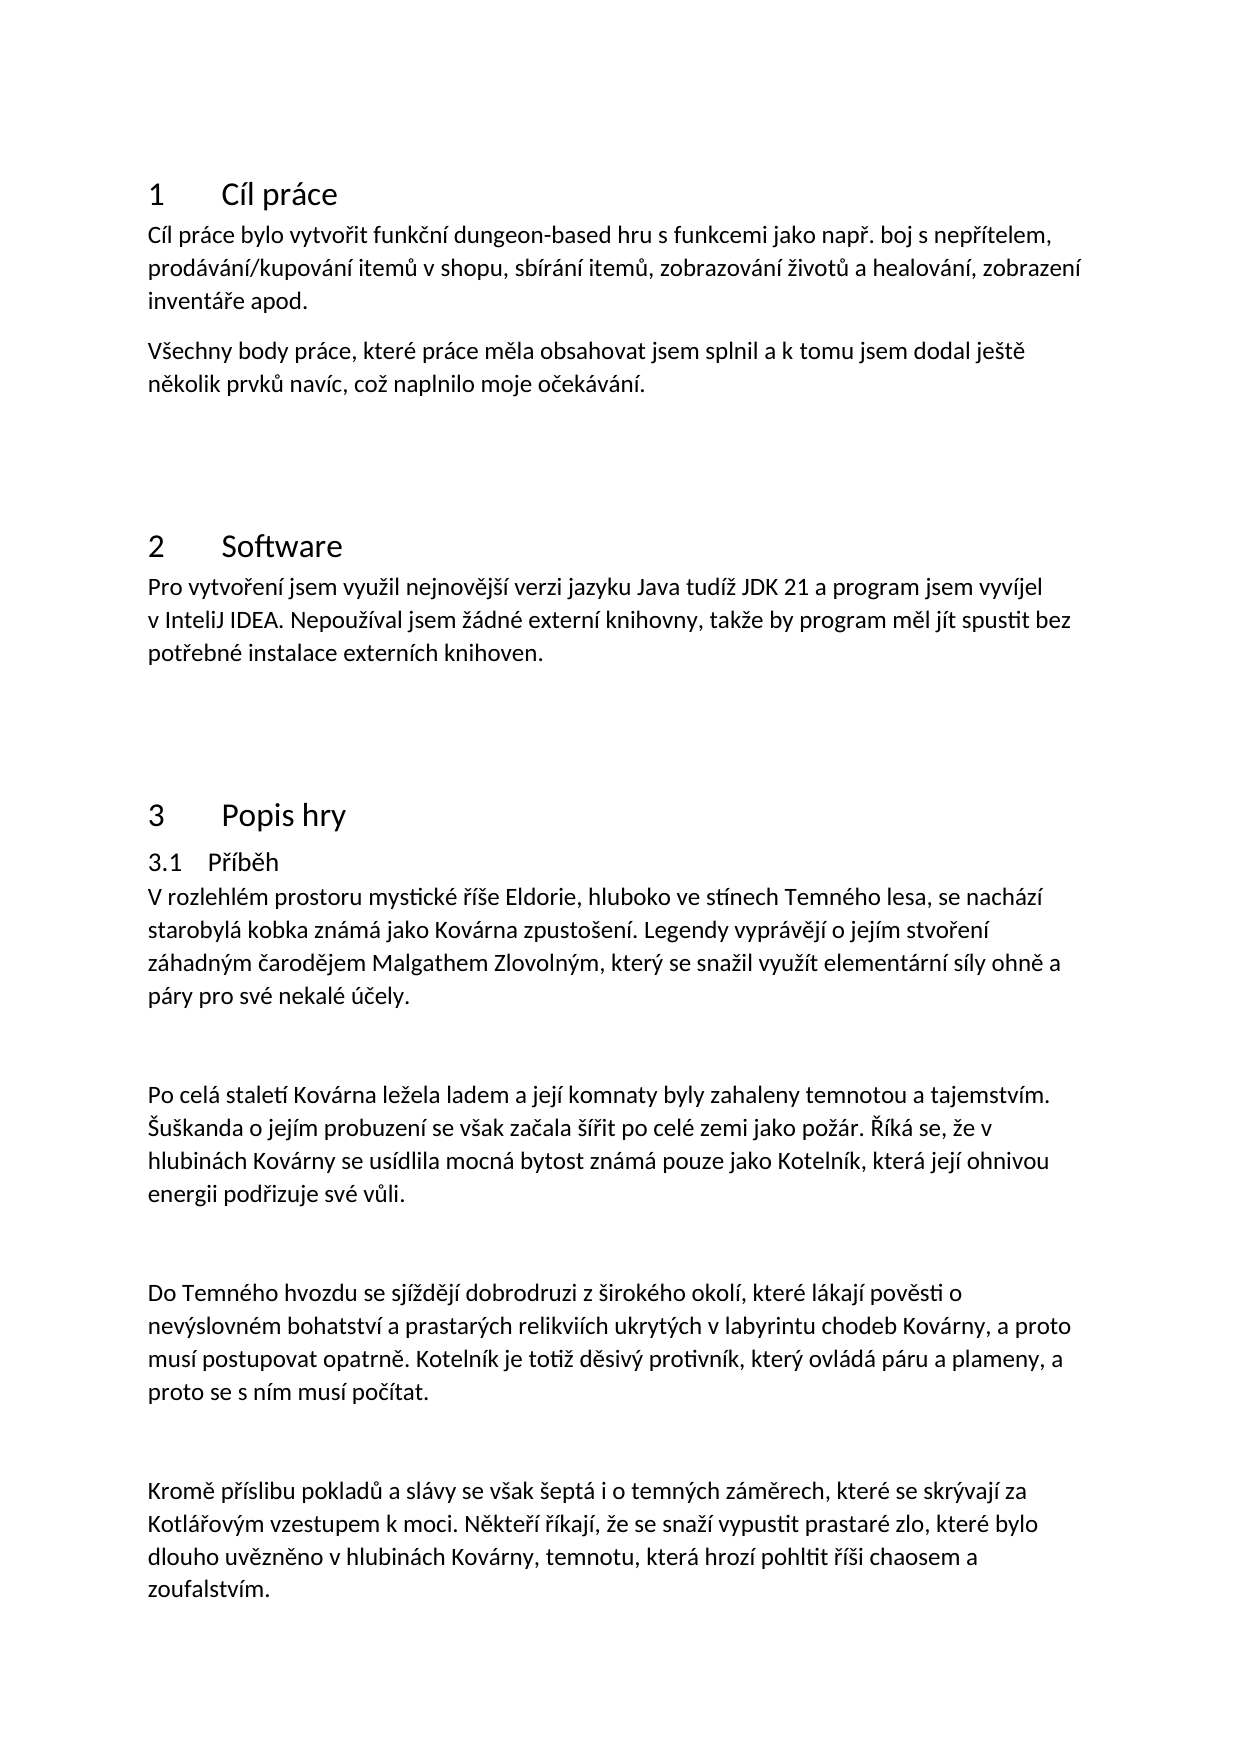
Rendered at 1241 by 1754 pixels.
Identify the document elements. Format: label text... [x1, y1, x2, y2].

subtitle Cíl práce [148, 173, 1093, 213]
subtitle Příběh [148, 845, 1093, 878]
text Do Temného hvozdu se sjíždějí dobrodruzi z širokého okolí, které lákají pověsti o nevýslovném bohatství a prastarých relikviích ukrytých v labyrintu chodeb Kovárny, a proto musí postupovat opatrně. Kotelník je totiž děsivý protivník, který ovládá páru a plameny, a proto se s ním musí počítat. [148, 1277, 1093, 1406]
text Kromě příslibu pokladů a slávy se však šeptá i o temných záměrech, které se skrývají za Kotlářovým vzestupem k moci. Někteří říkají, že se snaží vypustit prastaré zlo, které bylo dlouho uvězněno v hlubinách Kovárny, temnotu, která hrozí pohltit říši chaosem a zoufalstvím. [148, 1475, 1093, 1604]
subtitle Popis hry [148, 794, 1093, 835]
text V rozlehlém prostoru mystické říše Eldorie, hluboko ve stínech Temného lesa, se nachází starobylá kobka známá jako Kovárna zpustošení. Legendy vyprávějí o jejím stvoření záhadným čarodějem Malgathem Zlovolným, který se snažil využít elementární síly ohně a páry pro své nekalé účely. [148, 881, 1093, 1010]
text Pro vytvoření jsem využil nejnovější verzi jazyku Java tudíž JDK 21 a program jsem vyvíjel v InteliJ IDEA. Nepoužíval jsem žádné externí knihovny, takže by program měl jít spustit bez potřebné instalace externích knihoven. [148, 572, 1093, 668]
text Cíl práce bylo vytvořit funkční dungeon-based hru s funkcemi jako např. boj s nepřítelem, prodávání/kupování itemů v shopu, sbírání itemů, zobrazování životů a healování, zobrazení inventáře apod. [148, 219, 1093, 316]
subtitle Software [148, 525, 1093, 566]
text Všechny body práce, které práce měla obsahovat jsem splnil a k tomu jsem dodal ještě několik prvků navíc, což naplnilo moje očekávání. [148, 335, 1093, 398]
text Po celá staletí Kovárna ležela ladem a její komnaty byly zahaleny temnotou a tajemstvím. Šuškanda o jejím probuzení se však začala šířit po celé zemi jako požár. Říká se, že v hlubinách Kovárny se usídlila mocná bytost známá pouze jako Kotelník, která její ohnivou energii podřizuje své vůli. [148, 1079, 1093, 1208]
